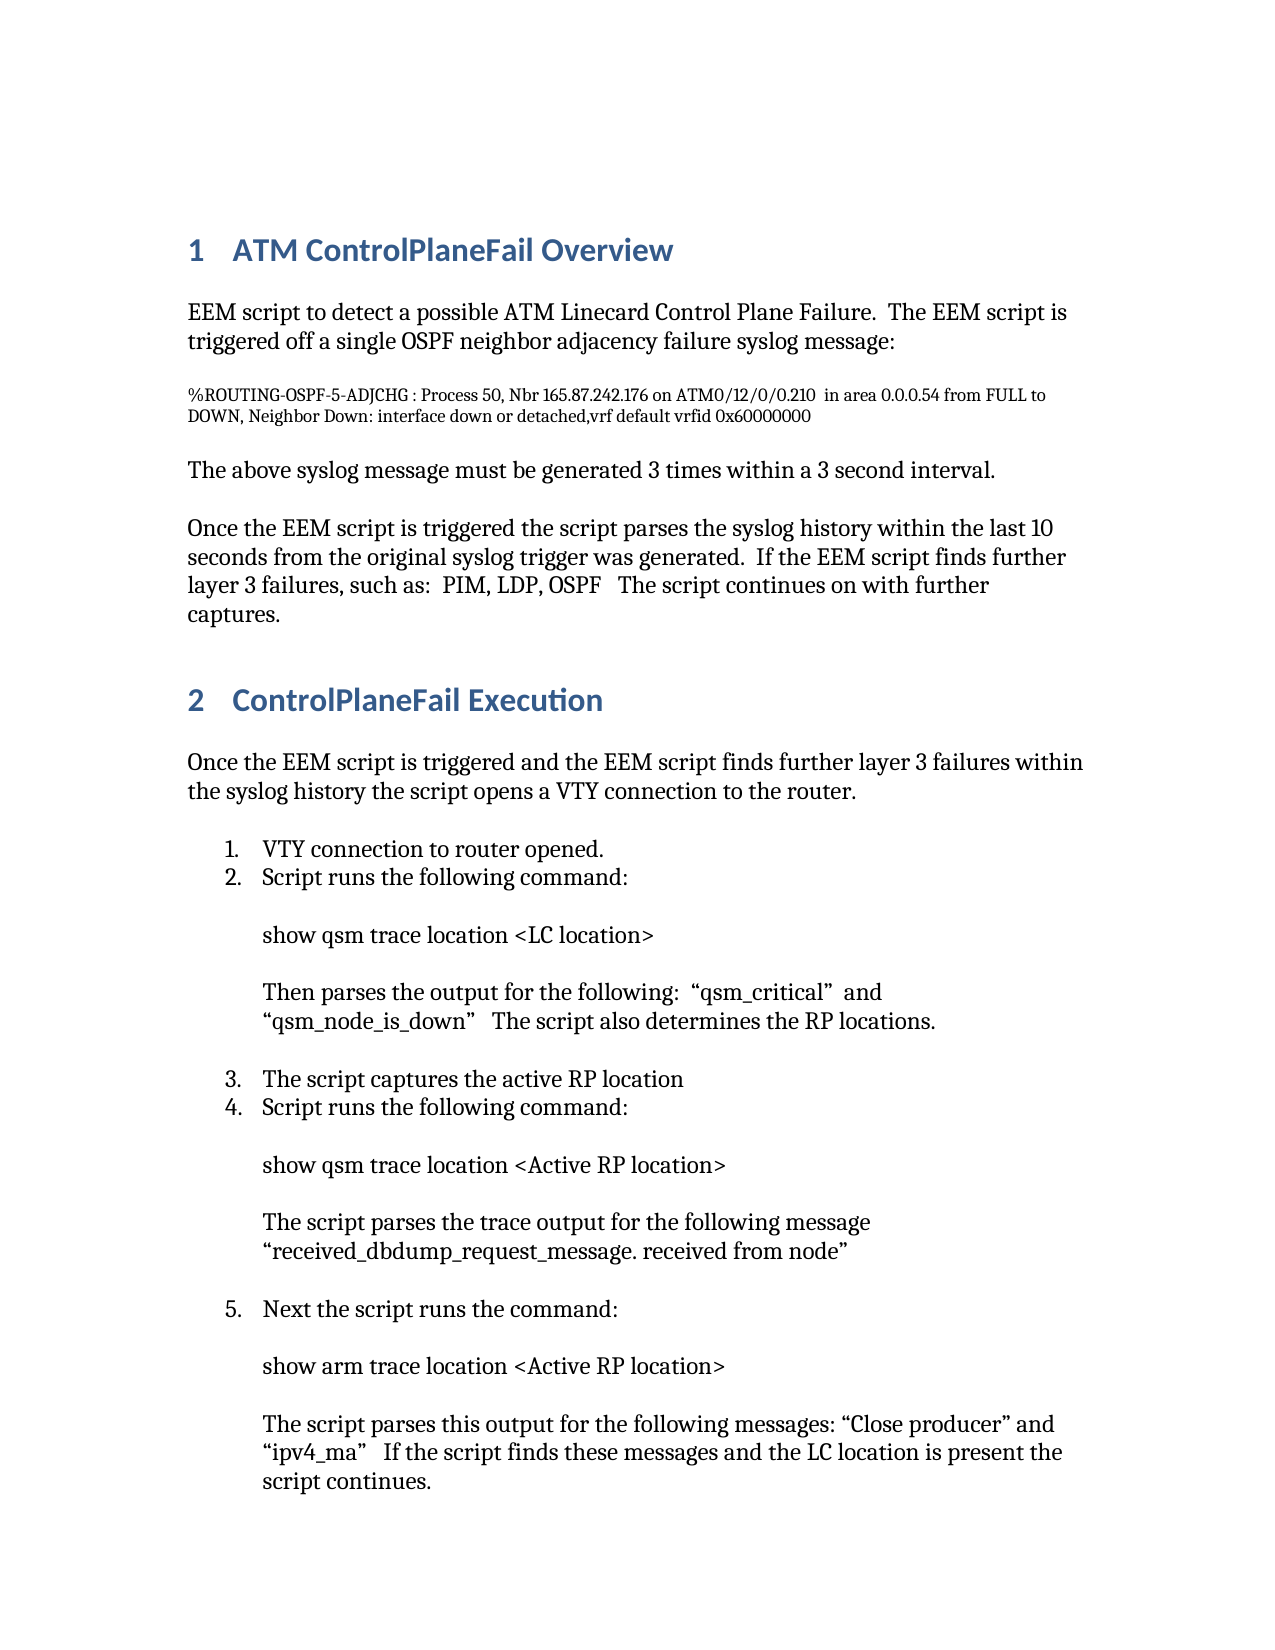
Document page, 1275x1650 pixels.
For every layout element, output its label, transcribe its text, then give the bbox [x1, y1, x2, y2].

text Once the EEM script is triggered the script parses the syslog history within the last 10 seconds from the original syslog trigger was generated. If the EEM script finds further layer 3 failures, such as: PIM, LDP, OSPF The script continues on with further captures. [187, 514, 1087, 629]
list The script parses this output for the following messages: “Close producer” and “ipv4_ma” If the script finds these messages and the LC location is present the script continues. [262, 1409, 1087, 1496]
list Script runs the following command: [225, 1093, 1087, 1122]
text Once the EEM script is triggered and the EEM script finds further layer 3 failures within the syslog history the script opens a VTY connection to the router. [187, 748, 1087, 806]
list Next the script runs the command: [225, 1294, 1087, 1323]
subtitle ATM ControlPlaneFail Overview [187, 229, 1087, 269]
text EEM script to detect a possible ATM Linecard Control Plane Failure. The EEM script is triggered off a single OSPF neighbor adjacency failure syslog message: [187, 298, 1087, 356]
list Then parses the output for the following: “qsm_critical” and “qsm_node_is_down” The script also determines the RP locations. [262, 978, 1087, 1036]
subtitle ControlPlaneFail Execution [187, 679, 1087, 719]
list show qsm trace location <LC location> [262, 921, 1087, 949]
list The script parses the trace output for the following message “received_dbdump_request_message. received from node” [262, 1208, 1087, 1266]
list The script captures the active RP location [225, 1064, 1087, 1093]
list show qsm trace location <Active RP location> [262, 1151, 1087, 1179]
list show arm trace location <Active RP location> [262, 1352, 1087, 1381]
list Script runs the following command: [225, 863, 1087, 892]
text %ROUTING-OSPF-5-ADJCHG : Process 50, Nbr 165.87.242.176 on ATM0/12/0/0.210 in area 0.0.0.54 from FULL to DOWN, Neighbor Down: interface down or detached,vrf default vrfid 0x60000000 [187, 384, 1087, 428]
text The above syslog message must be generated 3 times within a 3 second interval. [187, 456, 1087, 485]
list VTY connection to router opened. [225, 834, 1087, 863]
